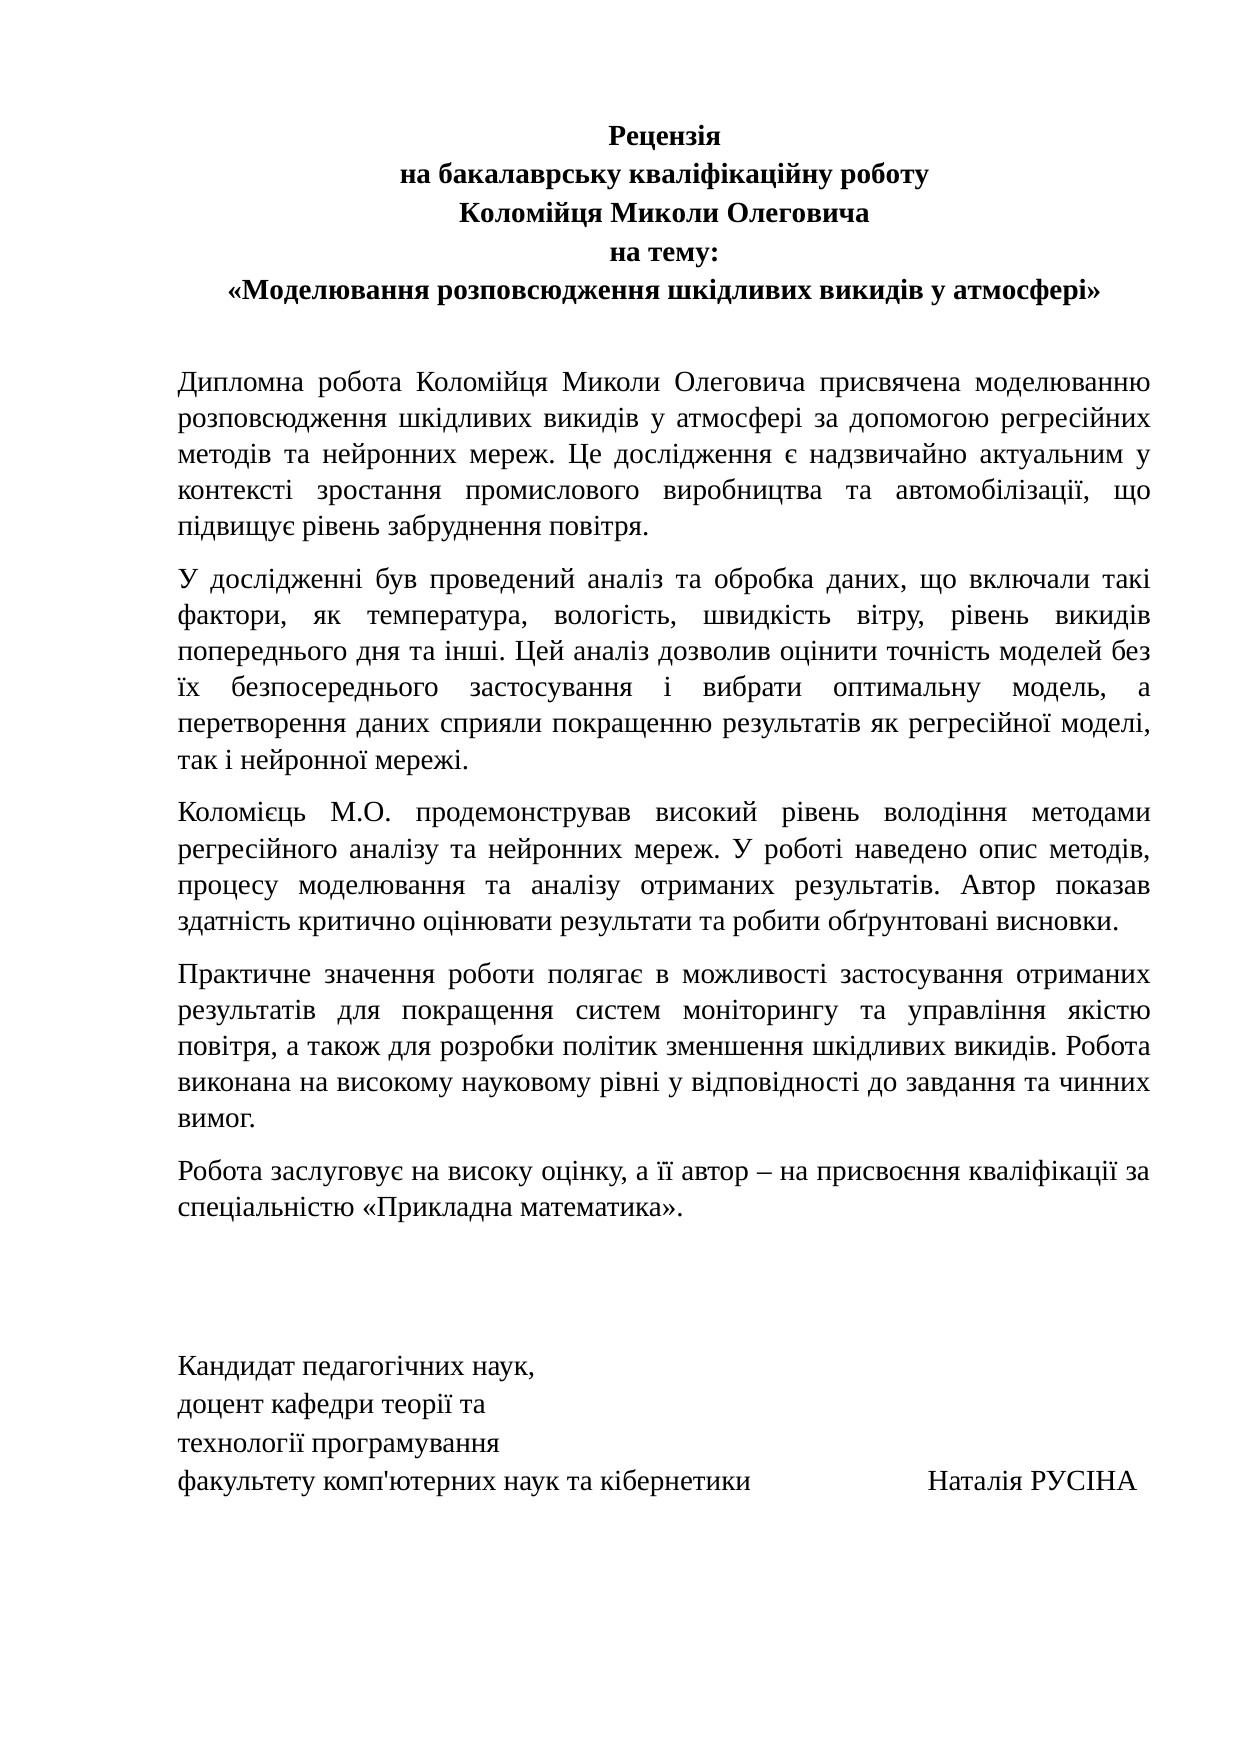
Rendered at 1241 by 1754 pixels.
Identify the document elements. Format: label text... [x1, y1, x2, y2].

text «Моделювання розповсюдження шкідливих викидів у атмосфері» [177, 272, 1152, 306]
text Кандидат педагогічних наук, [177, 1348, 1152, 1381]
text У дослідженні був проведений аналіз та обробка даних, що включали такі фактори, як температура, вологість, швидкість вітру, рівень викидів попереднього дня та інші. Цей аналіз дозволив оцінити точність моделей без їх безпосереднього застосування і вибрати оптимальну модель, а перетворення даних сприяли покращенню результатів як регресійної моделі, так і нейронної мережі. [177, 561, 1152, 775]
text Робота заслуговує на високу оцінку, а її автор – на присвоєння кваліфікації за спеціальністю «Прикладна математика». [177, 1153, 1152, 1223]
text на бакалаврську кваліфікаційну роботу [177, 157, 1152, 190]
text доцент кафедри теорії та [177, 1386, 1152, 1420]
text технології програмування [177, 1425, 1152, 1458]
text Рецензія [177, 118, 1152, 152]
text Дипломна робота Коломійця Миколи Олеговича присвячена моделюванню розповсюдження шкідливих викидів у атмосфері за допомогою регресійних методів та нейронних мереж. Це дослідження є надзвичайно актуальним у контексті зростання промислового виробництва та автомобілізації, що підвищує рівень забруднення повітря. [177, 364, 1152, 542]
text факультету комп'ютерних наук та кібернетики Наталія РУСІНА [177, 1463, 1152, 1497]
text на тему: [177, 234, 1152, 267]
text Практичне значення роботи полягає в можливості застосування отриманих результатів для покращення систем моніторингу та управління якістю повітря, а також для розробки політик зменшення шкідливих викидів. Робота виконана на високому науковому рівні у відповідності до завдання та чинних вимог. [177, 956, 1152, 1134]
text Коломієць М.О. продемонстрував високий рівень володіння методами регресійного аналізу та нейронних мереж. У роботі наведено опис методів, процесу моделювання та аналізу отриманих результатів. Автор показав здатність критично оцінювати результати та робити обґрунтовані висновки. [177, 794, 1152, 937]
text Коломійця Миколи Олеговича [177, 195, 1152, 229]
